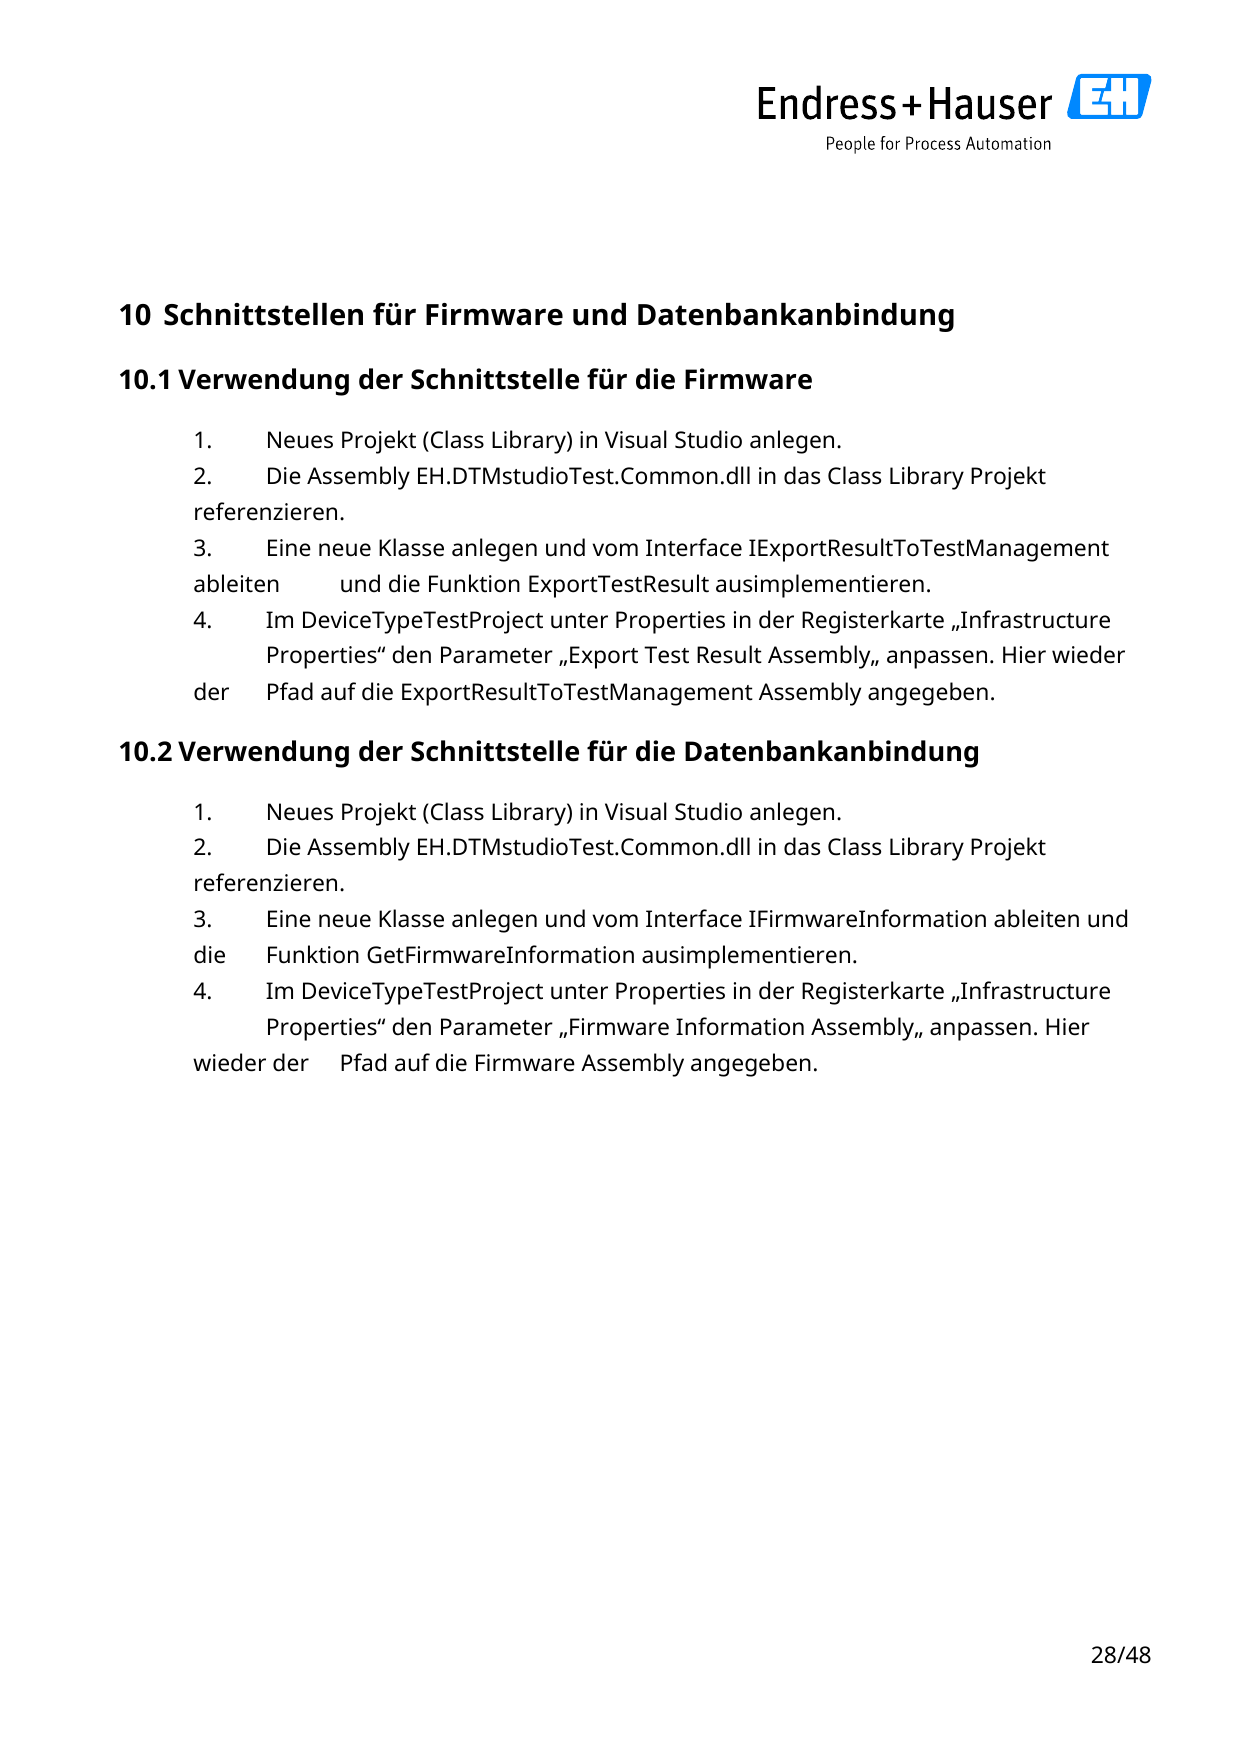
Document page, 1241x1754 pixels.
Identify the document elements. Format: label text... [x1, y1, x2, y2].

list 4. Im DeviceTypeTestProject unter Properties in der Registerkarte „Infrastructure Properties“ den Parameter „Export Test Result Assembly„ anpassen. Hier wieder der Pfad auf die ExportResultToTestManagement Assembly angegeben. [193, 603, 1152, 707]
list 3. Eine neue Klasse anlegen und vom Interface IExportResultToTestManagement ableiten und die Funktion ExportTestResult ausimplementieren. [193, 532, 1152, 599]
list 2. Die Assembly EH.DTMstudioTest.Common.dll in das Class Library Projekt referenzieren. [193, 831, 1152, 898]
subtitle Verwendung der Schnittstelle für die Firmware [118, 361, 1152, 397]
subtitle Schnittstellen für Firmware und Datenbankanbindung [118, 294, 1152, 334]
list 3. Eine neue Klasse anlegen und vom Interface IFirmwareInformation ableiten und die Funktion GetFirmwareInformation ausimplementieren. [193, 903, 1152, 970]
list 2. Die Assembly EH.DTMstudioTest.Common.dll in das Class Library Projekt referenzieren. [193, 460, 1152, 527]
list 1. Neues Projekt (Class Library) in Visual Studio anlegen. [193, 424, 1152, 455]
list 1. Neues Projekt (Class Library) in Visual Studio anlegen. [193, 795, 1152, 827]
subtitle Verwendung der Schnittstelle für die Datenbankanbindung [118, 732, 1152, 769]
list 4. Im DeviceTypeTestProject unter Properties in der Registerkarte „Infrastructure Properties“ den Parameter „Firmware Information Assembly„ anpassen. Hier wieder der Pfad auf die Firmware Assembly angegeben. [193, 975, 1152, 1078]
